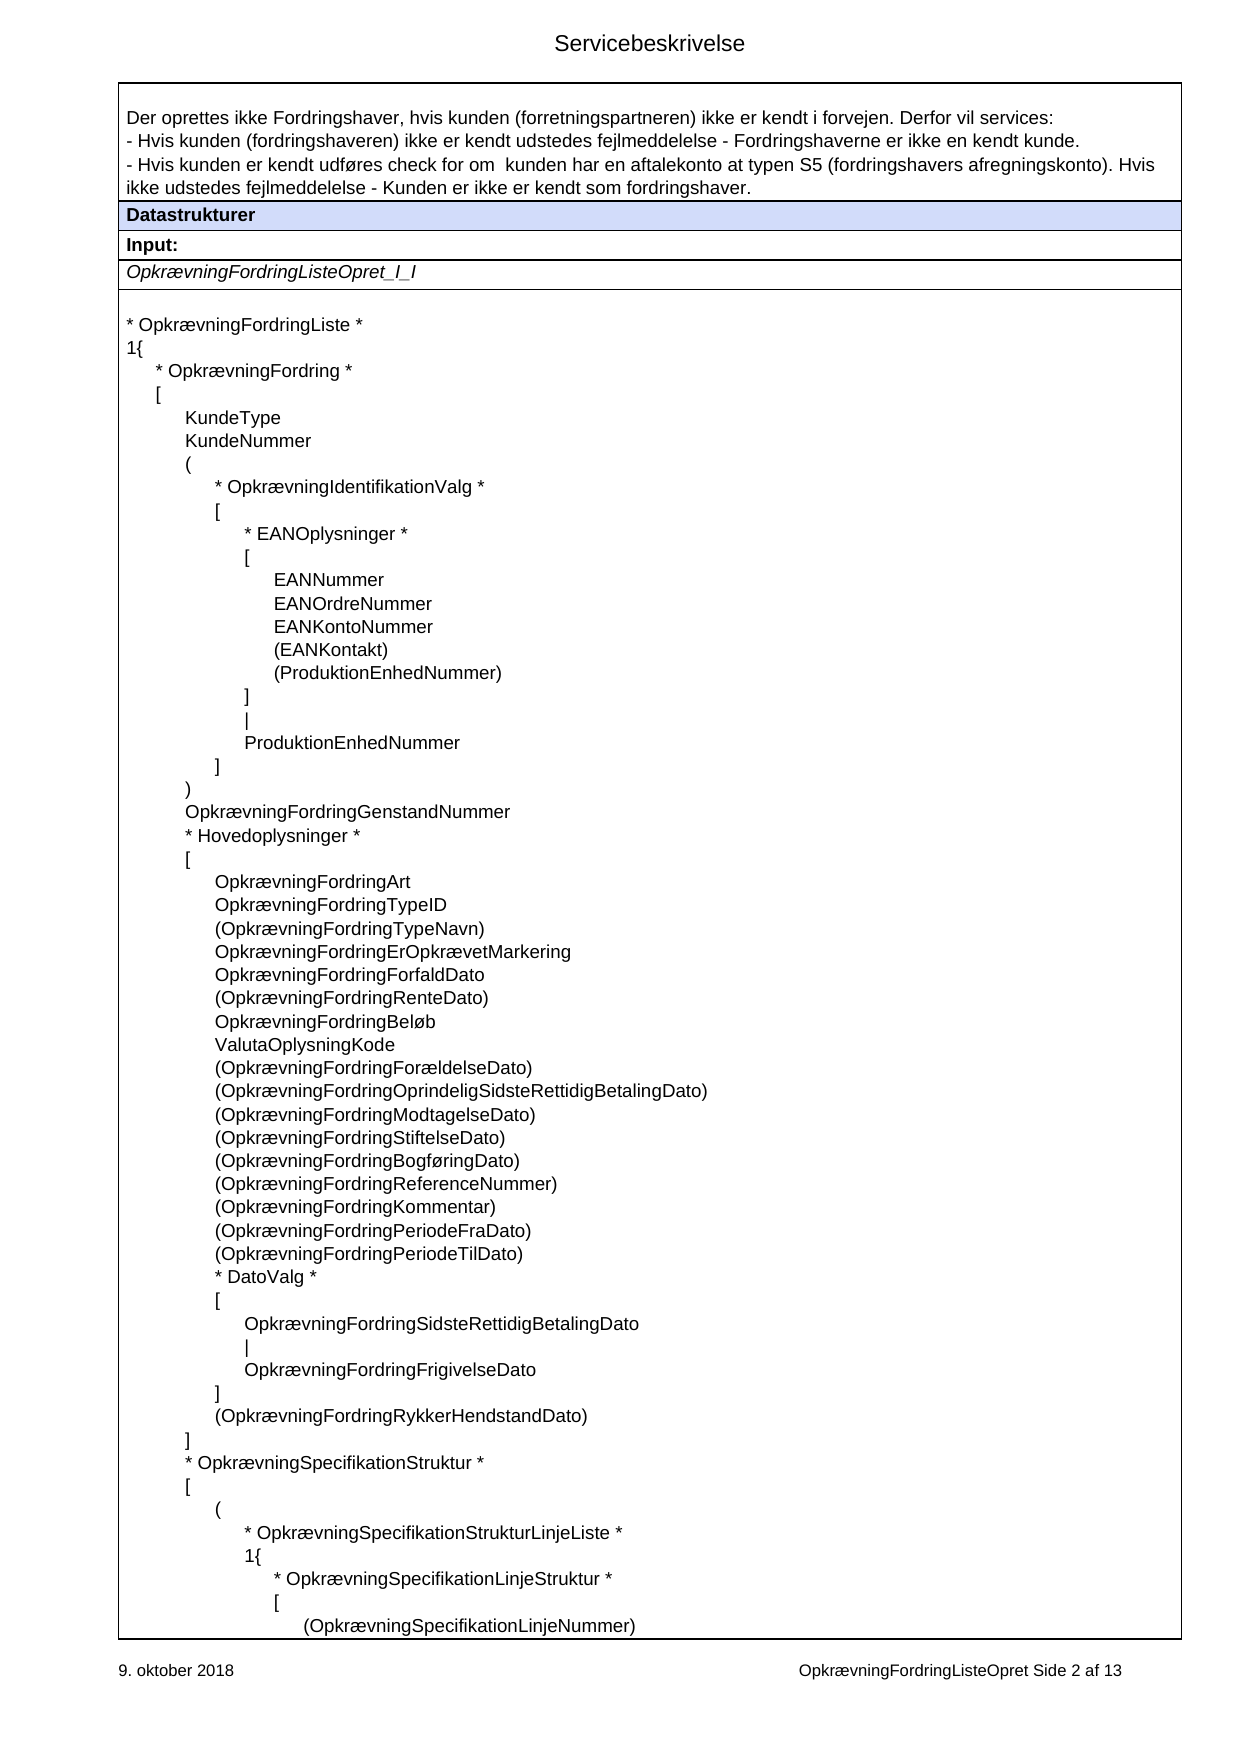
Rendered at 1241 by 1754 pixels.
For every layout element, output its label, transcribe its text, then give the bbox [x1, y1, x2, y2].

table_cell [119, 290, 1181, 1638]
table_cell Input: [119, 231, 1181, 259]
table_cell OpkrævningFordringListeOpret_I_I [119, 261, 1181, 289]
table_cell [119, 84, 1181, 200]
table_cell Datastrukturer [119, 202, 1181, 230]
